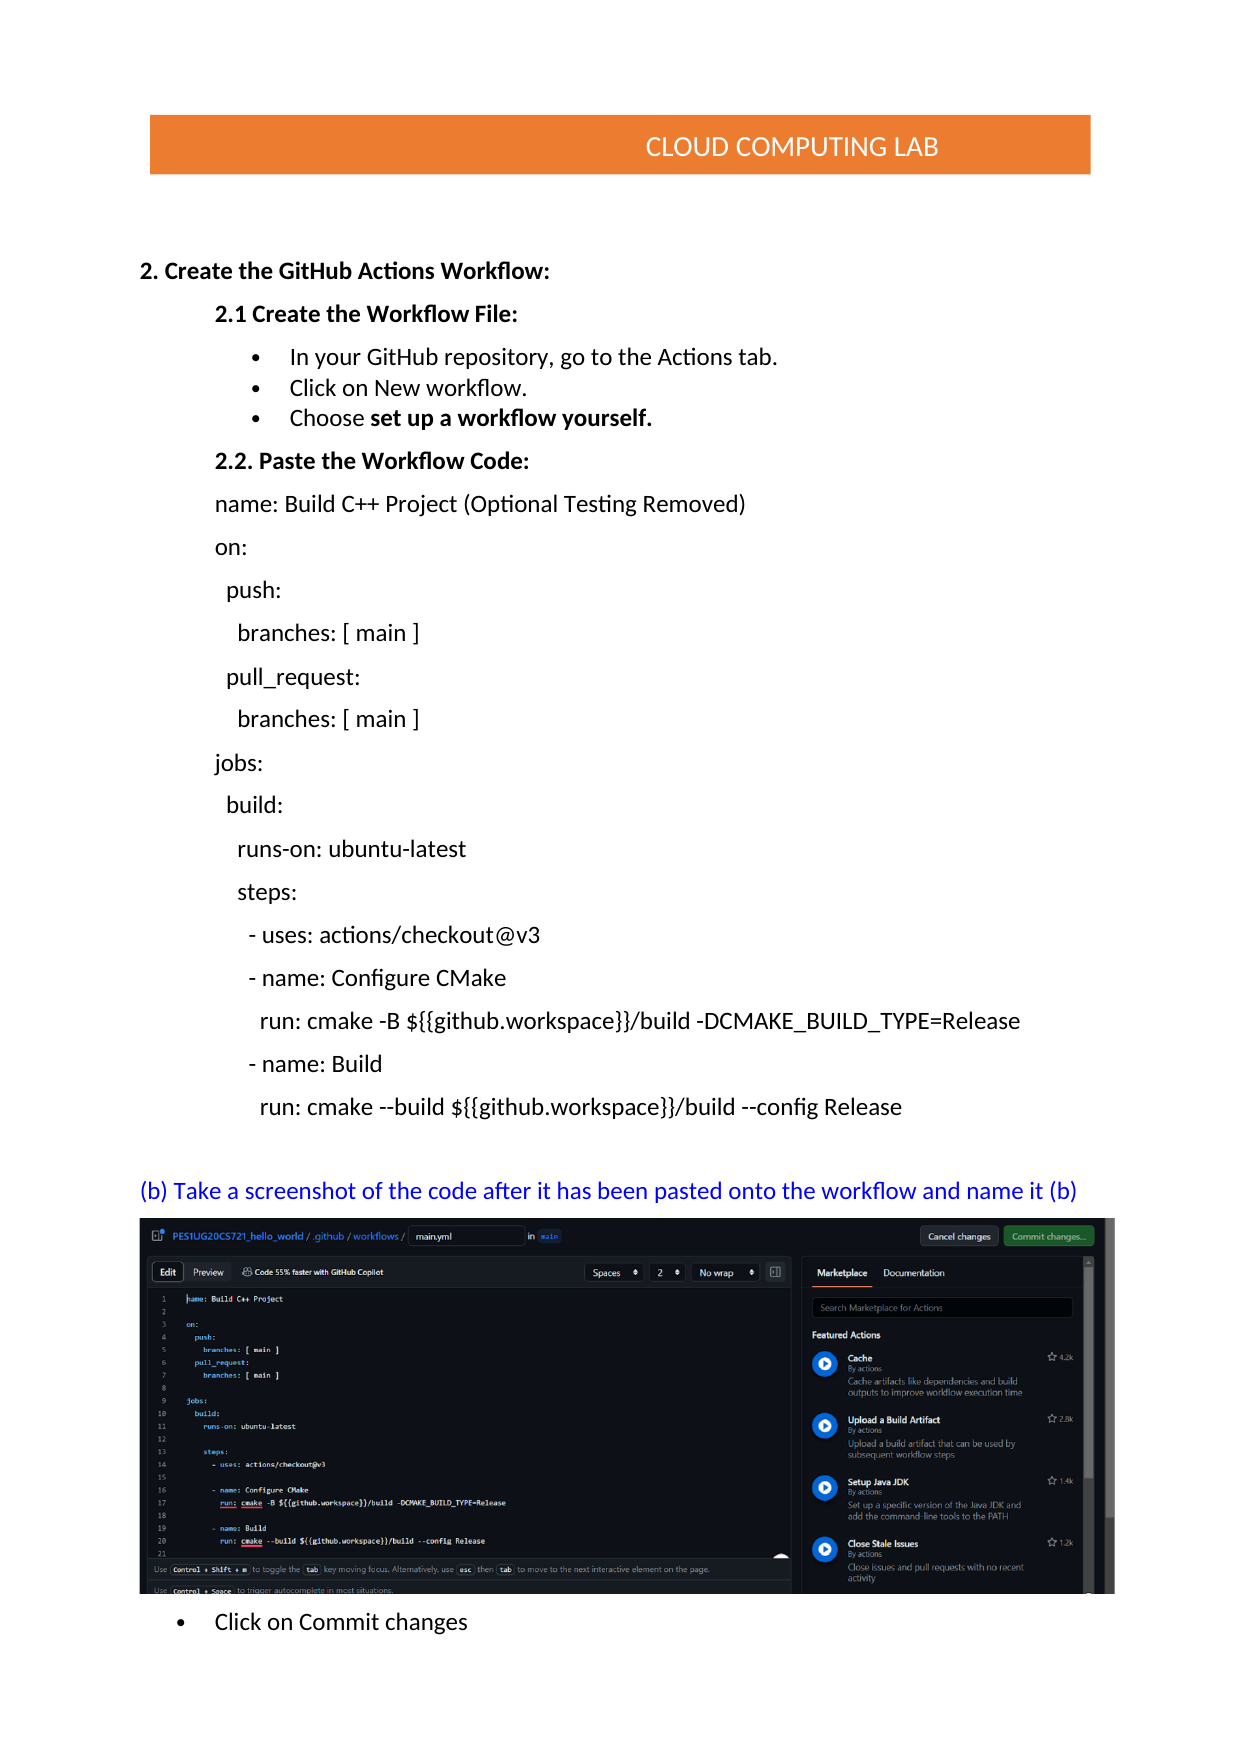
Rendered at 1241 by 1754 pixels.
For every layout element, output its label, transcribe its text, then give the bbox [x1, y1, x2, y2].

list Click on New workflow. [252, 372, 1240, 402]
text (b) Take a screenshot of the code after it has been pasted onto the workflow and name it (b) [139, 1175, 1240, 1206]
text push: [214, 574, 1240, 605]
text runs-on: ubuntu-latest [214, 833, 1240, 863]
list Choose set up a workflow yourself. [252, 402, 1240, 433]
text branches: [ main ] [214, 704, 1240, 734]
text pull_request: [214, 661, 1240, 691]
text name: Build C++ Project (Optional Testing Removed) [214, 488, 1240, 519]
list Click on Commit changes [177, 1606, 1240, 1636]
text - name: Build [214, 1048, 1240, 1078]
picture [139, 1218, 1115, 1594]
text 2. Create the GitHub Actions Workflow: [139, 255, 1240, 286]
text build: [214, 790, 1240, 820]
text - uses: actions/checkout@v3 [214, 919, 1240, 949]
text branches: [ main ] [214, 618, 1240, 648]
text run: cmake -B ${{github.workspace}}/build -DCMAKE_BUILD_TYPE=Release [214, 1005, 1240, 1035]
list In your GitHub repository, go to the Actions tab. [252, 341, 1240, 372]
text 2.1 Create the Workflow File: [214, 298, 1240, 329]
text jobs: [214, 747, 1240, 777]
text steps: [214, 876, 1240, 906]
text run: cmake --build ${{github.workspace}}/build --config Release [214, 1091, 1240, 1121]
text - name: Configure CMake [214, 962, 1240, 992]
text on: [214, 532, 1240, 562]
text 2.2. Paste the Workflow Code: [214, 446, 1240, 476]
